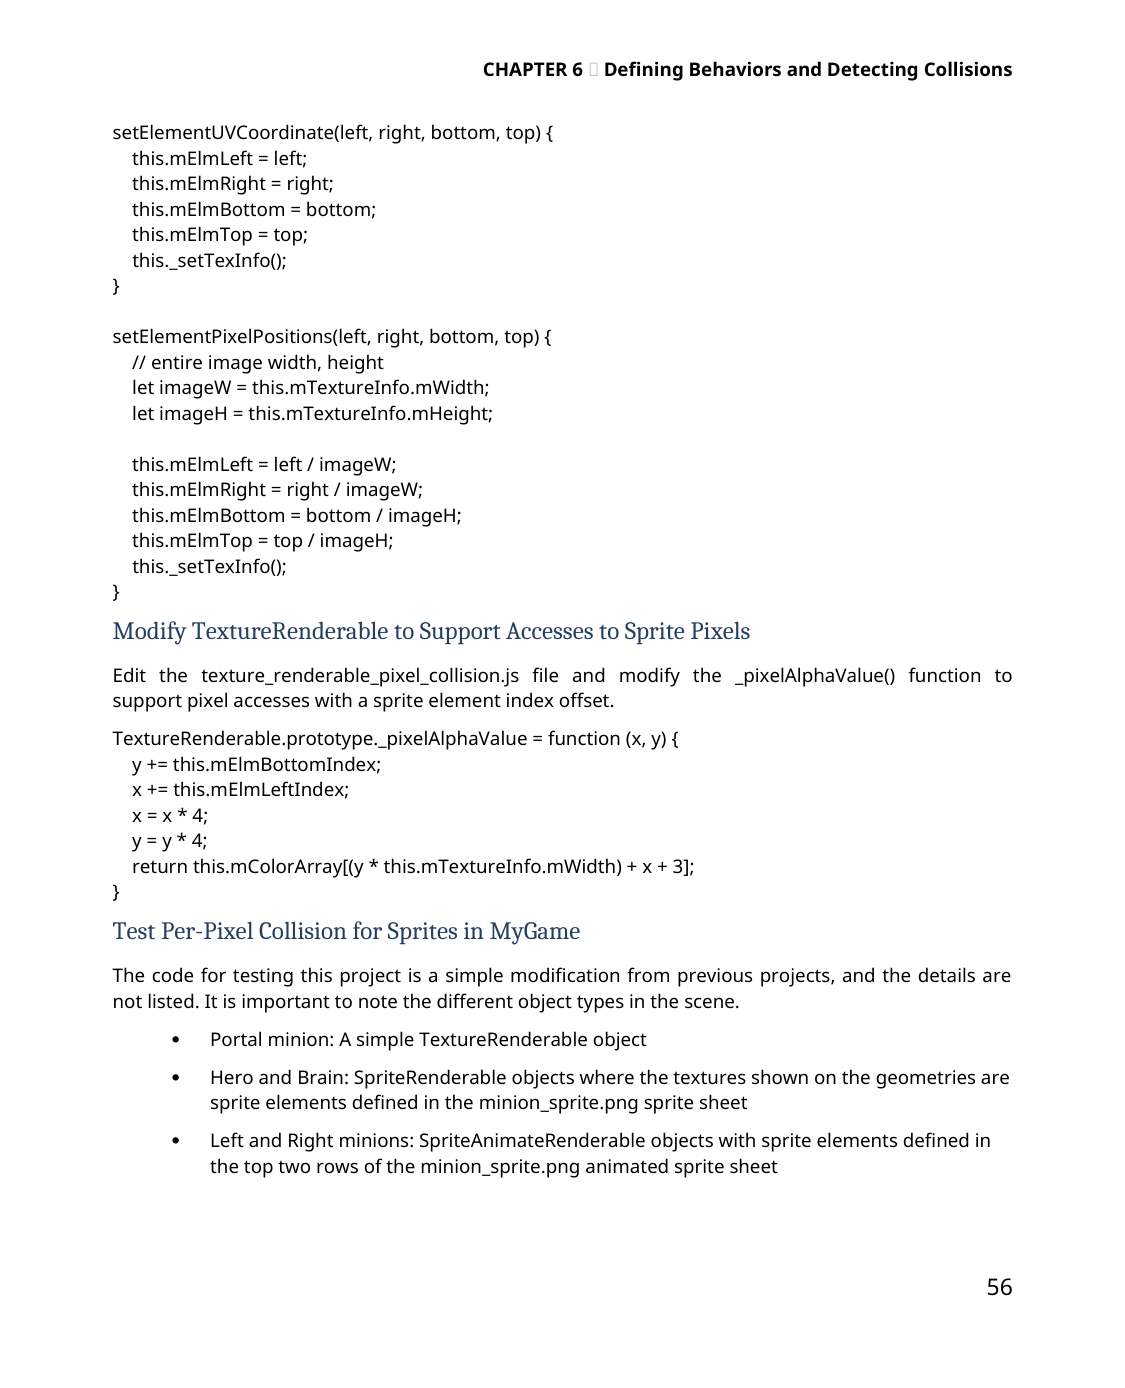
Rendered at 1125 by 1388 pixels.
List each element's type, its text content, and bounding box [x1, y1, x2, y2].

text this.mElmRight = right; [112, 170, 1012, 196]
text this.mElmBottom = bottom; [112, 196, 1012, 221]
text Portal minion: A simple TextureRenderable object [172, 1026, 1012, 1051]
text Edit the texture_renderable_pixel_collision.js file and modify the _pixelAlphaValue() function to support pixel accesses with a sprite element index offset. [112, 662, 1012, 713]
text this.mElmTop = top; [112, 221, 1012, 247]
text this._setTexInfo(); [112, 553, 1012, 579]
text x = x * 4; [112, 802, 1012, 828]
text } [112, 272, 1012, 298]
text Hero and Brain: SpriteRenderable objects where the textures shown on the geometries are sprite elements defined in the minion_sprite.png sprite sheet [172, 1064, 1012, 1115]
text this.mElmTop = top / imageH; [112, 528, 1012, 553]
text TextureRenderable.prototype._pixelAlphaValue = function (x, y) { [112, 726, 1012, 751]
text Left and Right minions: SpriteAnimateRenderable objects with sprite elements defined in the top two rows of the minion_sprite.png animated sprite sheet [172, 1127, 1012, 1178]
text this.mElmRight = right / imageW; [112, 477, 1012, 502]
text this.mElmLeft = left; [112, 145, 1012, 170]
text this._setTexInfo(); [112, 247, 1012, 272]
text this.mElmLeft = left / imageW; [112, 451, 1012, 477]
text y = y * 4; [112, 828, 1012, 853]
text // entire image width, height [112, 349, 1012, 374]
text this.mElmBottom = bottom / imageH; [112, 502, 1012, 528]
text return this.mColorArray[(y * this.mTextureInfo.mWidth) + x + 3]; [112, 853, 1012, 879]
text setElementUVCoordinate(left, right, bottom, top) { [112, 119, 1012, 145]
text } [112, 579, 1012, 604]
text The code for testing this project is a simple modification from previous projects, and the details are not listed. It is important to note the different object types in the scene. [112, 962, 1012, 1013]
subtitle Modify TextureRenderable to Support Accesses to Sprite Pixels [112, 617, 1012, 645]
subtitle Test Per-Pixel Collision for Sprites in MyGame [112, 917, 1012, 946]
text } [112, 879, 1012, 904]
text let imageH = this.mTextureInfo.mHeight; [112, 400, 1012, 426]
text let imageW = this.mTextureInfo.mWidth; [112, 374, 1012, 400]
text y += this.mElmBottomIndex; [112, 751, 1012, 777]
text setElementPixelPositions(left, right, bottom, top) { [112, 323, 1012, 349]
text x += this.mElmLeftIndex; [112, 777, 1012, 802]
